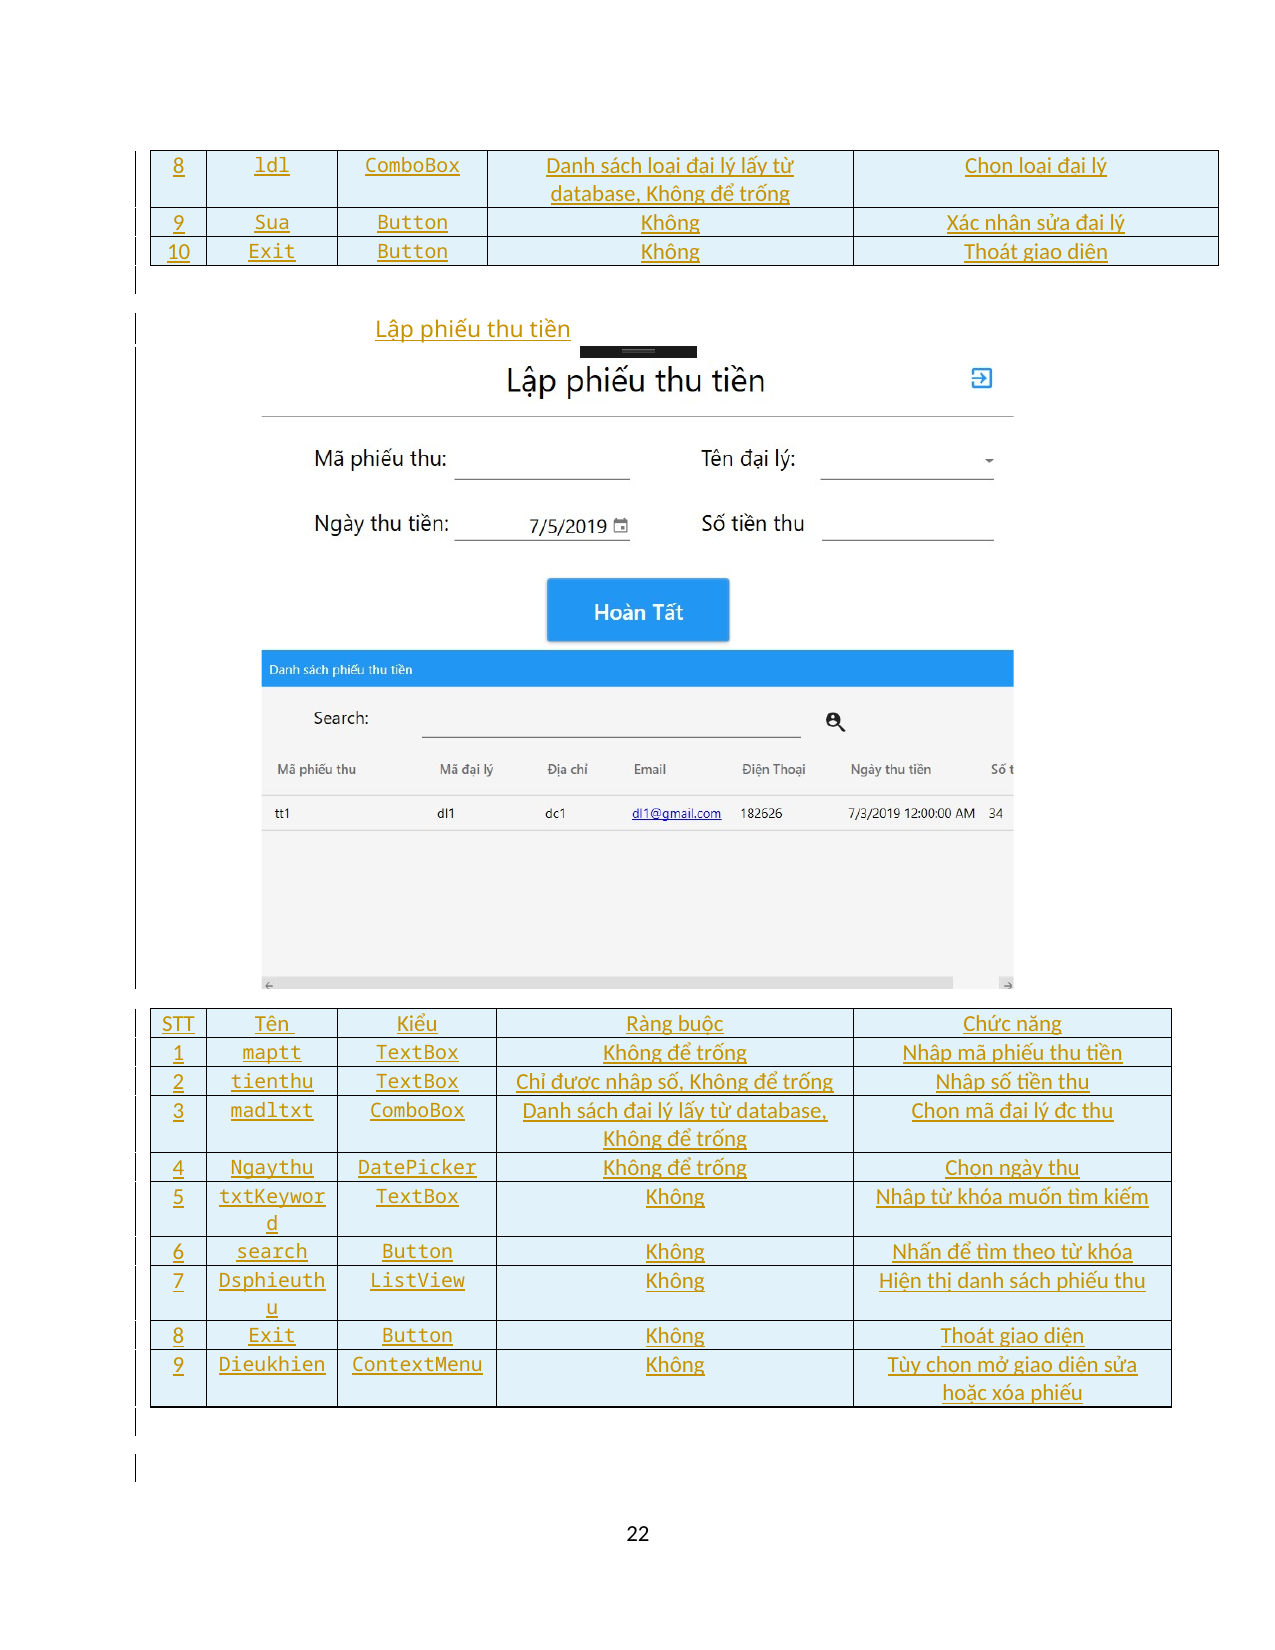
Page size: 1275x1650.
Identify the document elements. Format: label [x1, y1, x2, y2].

picture [261, 346, 1014, 989]
